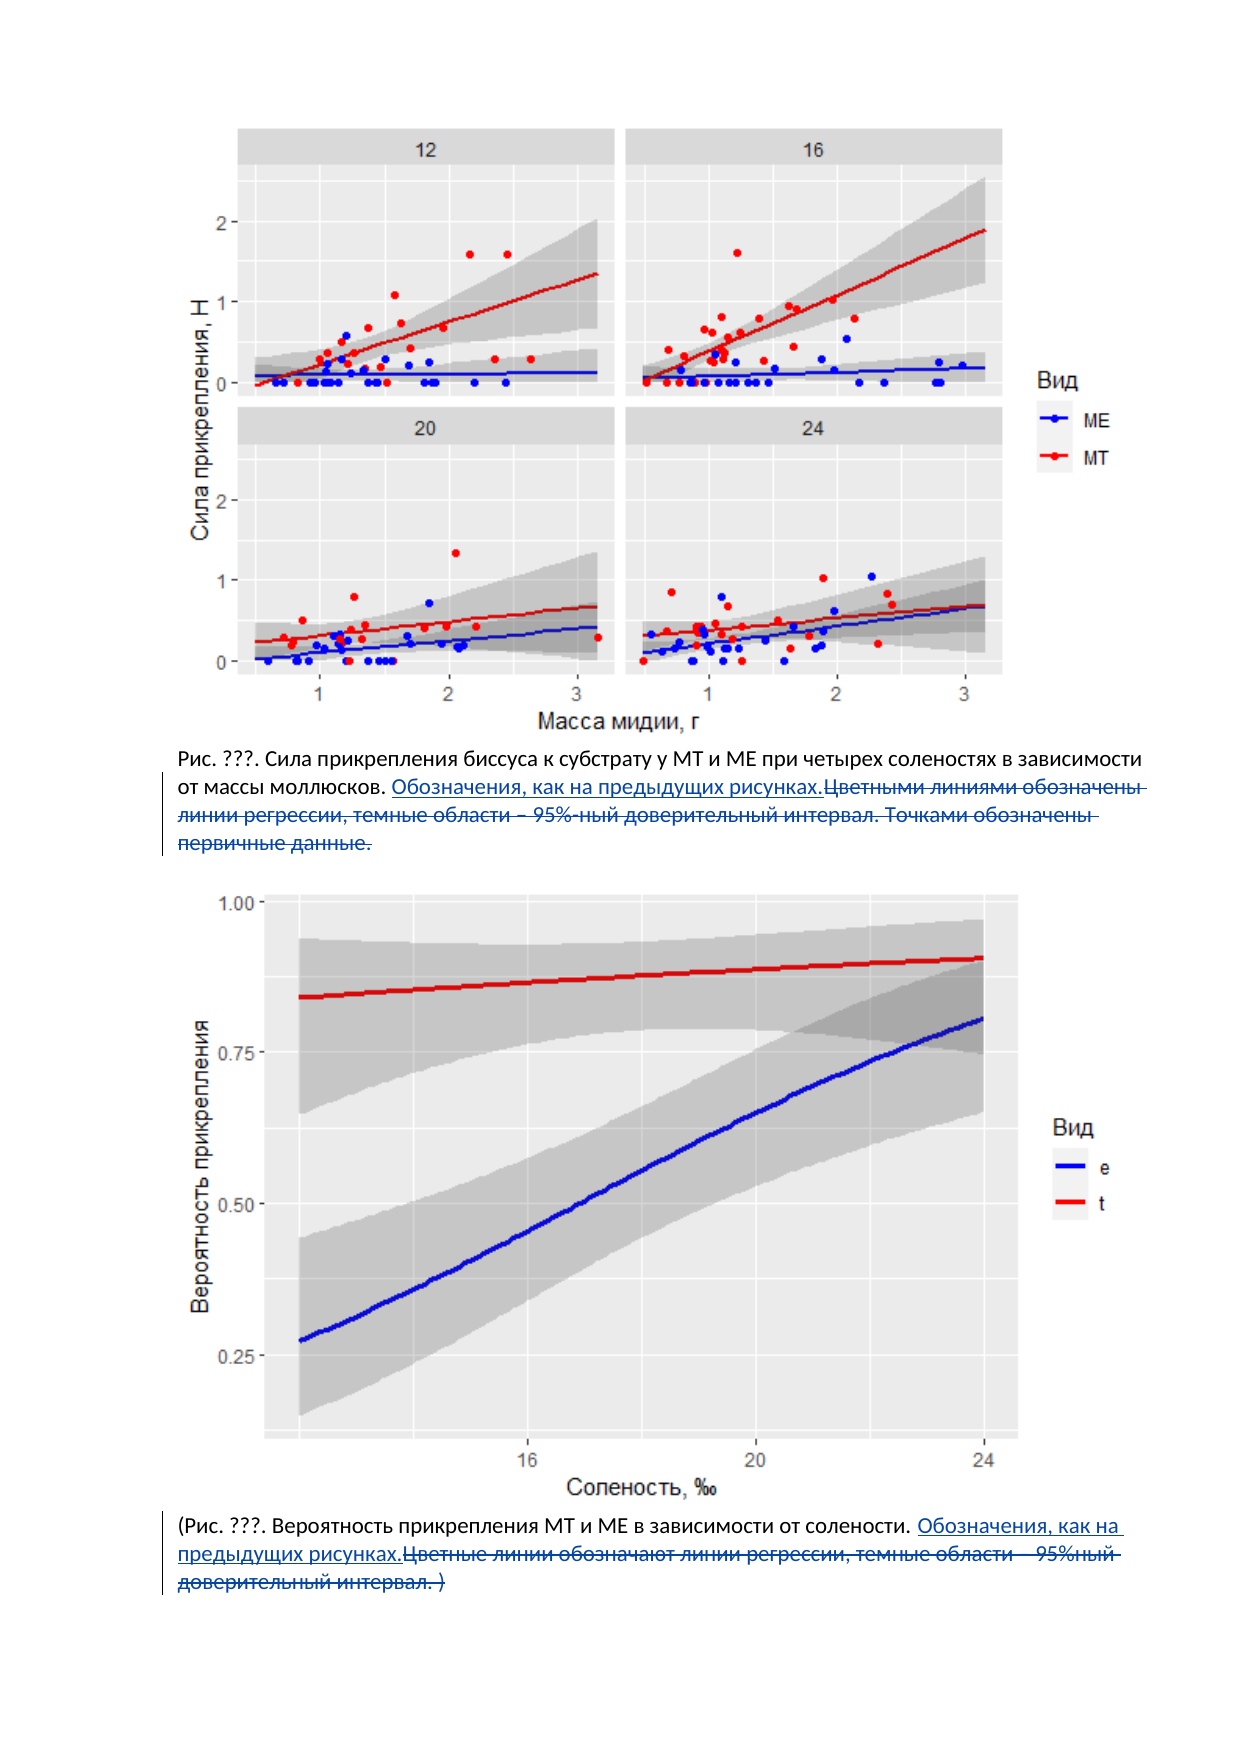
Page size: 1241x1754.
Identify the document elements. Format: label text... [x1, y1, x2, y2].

picture [177, 884, 1134, 1511]
picture [177, 118, 1134, 745]
text Рис. ???. Сила прикрепления биссуса к субстрату у МТ и МЕ при четырех соленостях в зависимости от массы моллюсков. [177, 744, 1152, 856]
text (Рис. ???. Вероятность прикрепления МТ и МЕ в зависимости от солености. [177, 1511, 1152, 1595]
